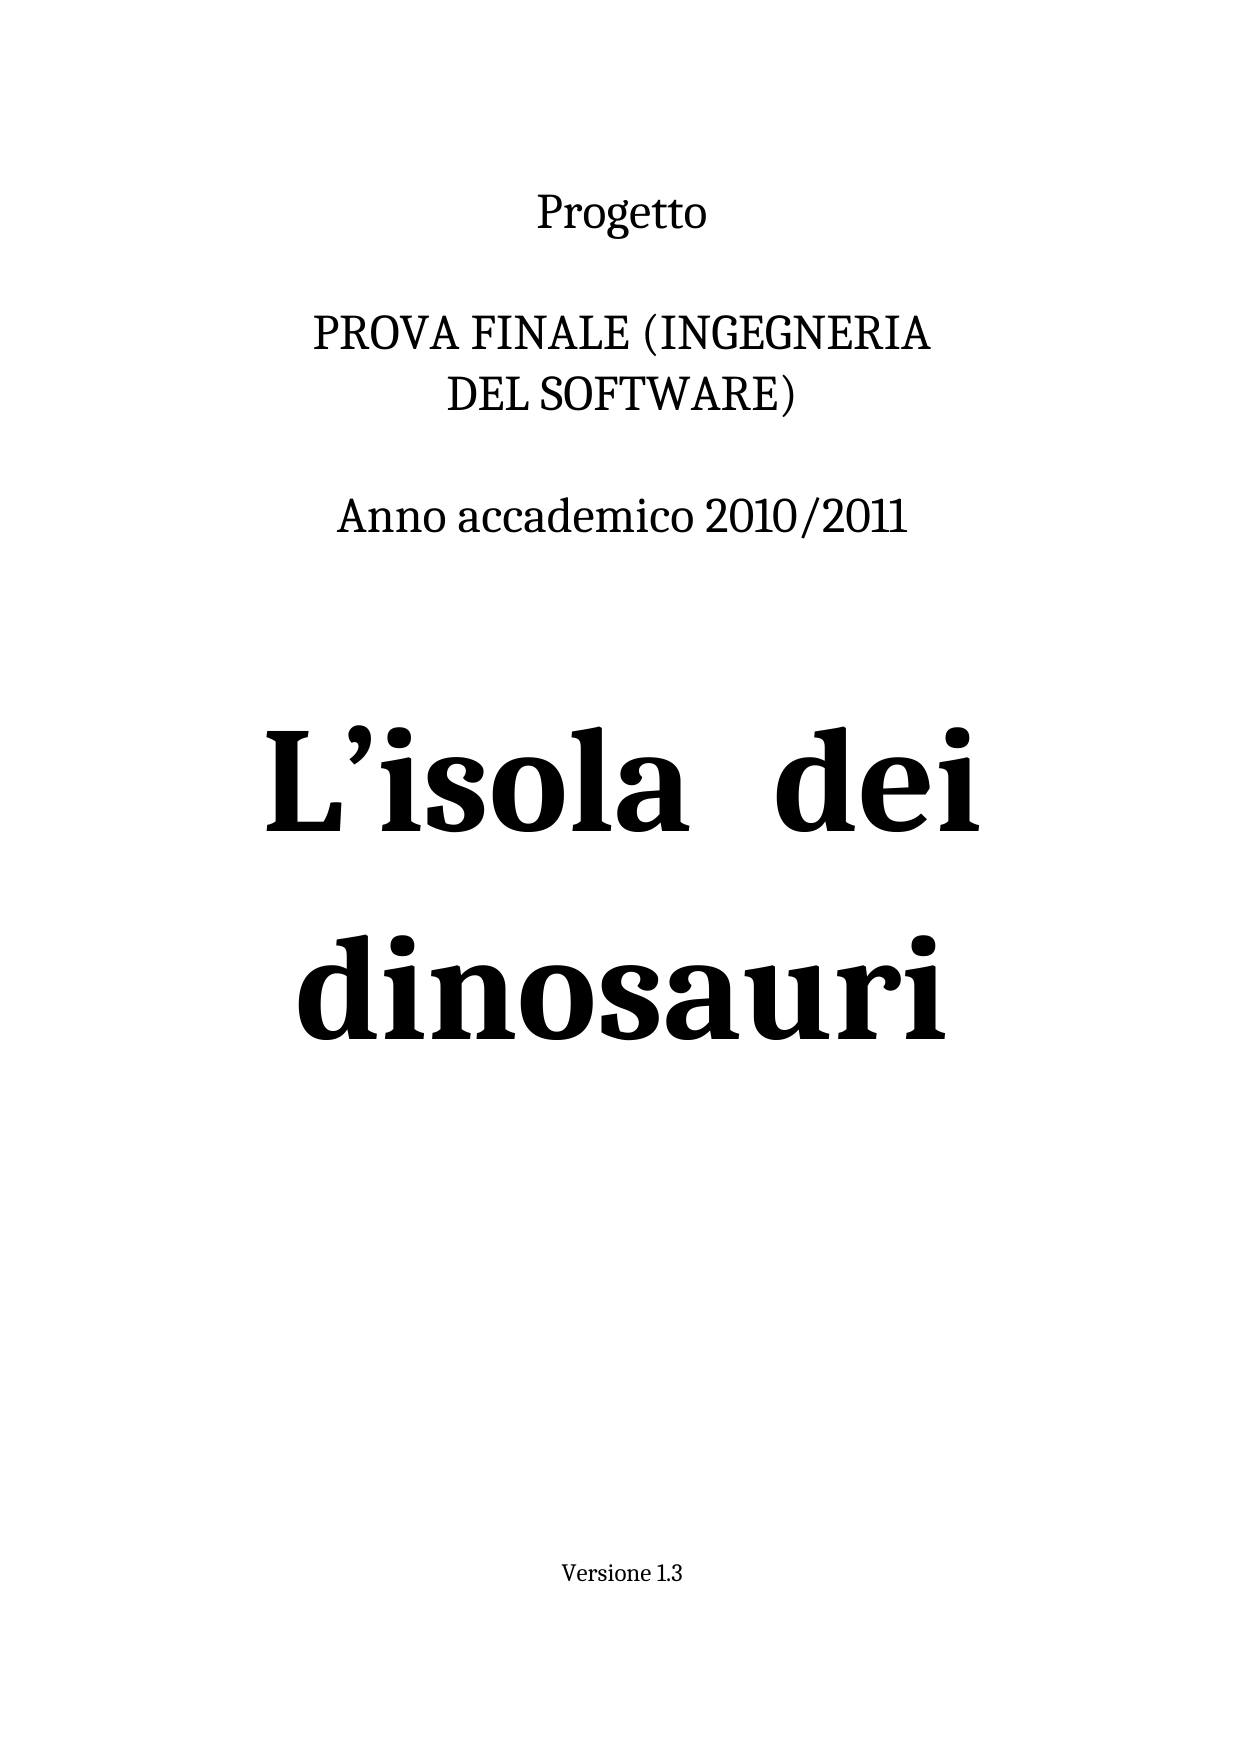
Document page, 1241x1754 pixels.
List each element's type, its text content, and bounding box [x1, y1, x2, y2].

text PROVA FINALE (INGEGNERIA DEL SOFTWARE) [275, 304, 968, 422]
text Versione 1.3 [550, 1559, 693, 1588]
text L’isola dei dinosauri [260, 696, 984, 1077]
text Anno accademico 2010/2011 [299, 487, 944, 544]
text Progetto [522, 183, 721, 240]
